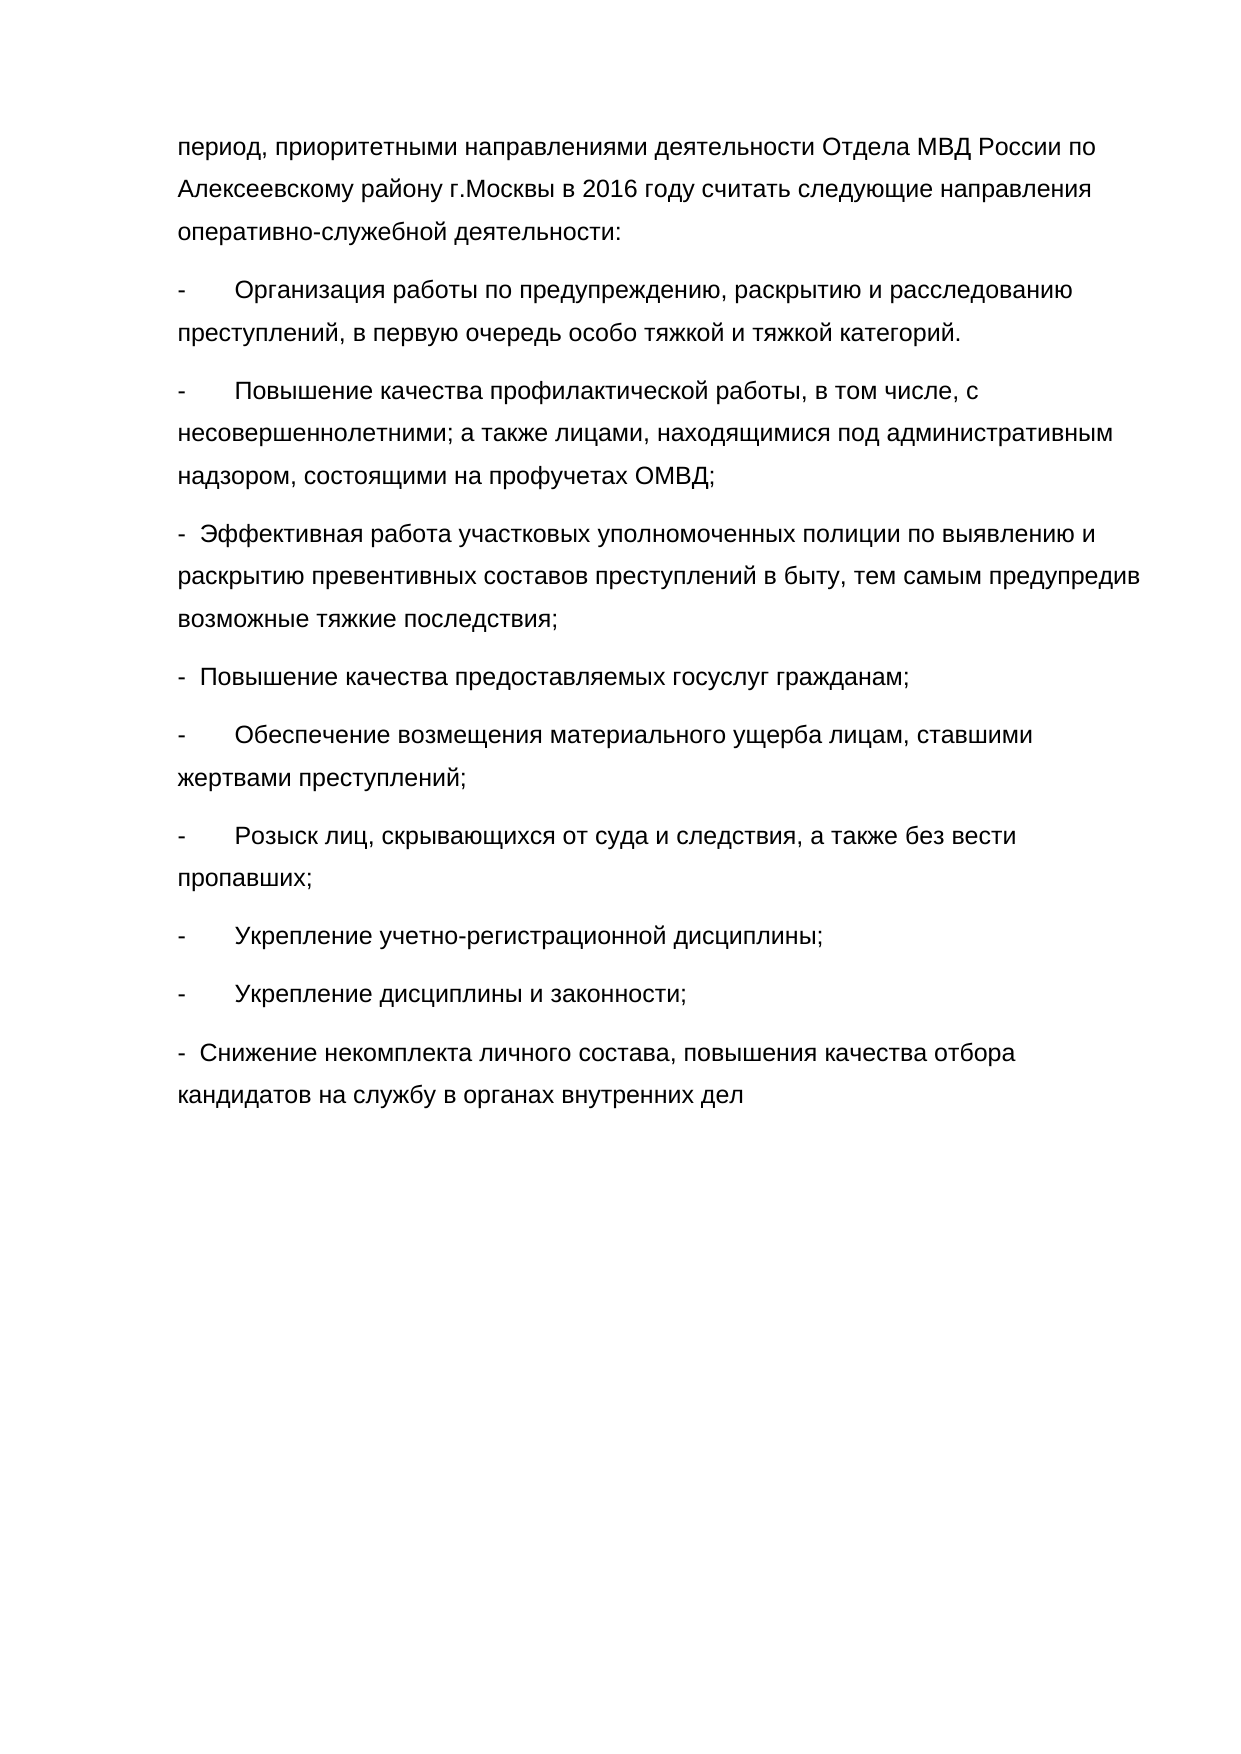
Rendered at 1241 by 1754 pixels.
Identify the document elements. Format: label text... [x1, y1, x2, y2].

text - Укрепление учетно-регистрационной дисциплины; [177, 907, 1152, 950]
text - Повышение качества профилактической работы, в том числе, с несовершеннолетними; а также лицами, находящимися под административным надзором, состоящими на профучетах ОМВД; [177, 362, 1152, 489]
text - Организация работы по предупреждению, раскрытию и расследованию преступлений, в первую очередь особо тяжкой и тяжкой категорий. [177, 261, 1152, 346]
text - Розыск лиц, скрывающихся от суда и следствия, а также без вести пропавших; [177, 807, 1152, 892]
text - Обеспечение возмещения материального ущерба лицам, ставшими жертвами преступлений; [177, 706, 1152, 791]
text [177, 118, 1152, 246]
text - Эффективная работа участковых уполномоченных полиции по выявлению и раскрытию превентивных составов преступлений в быту, тем самым предупредив возможные тяжкие последствия; [177, 505, 1152, 632]
text - Укрепление дисциплины и законности; [177, 966, 1152, 1008]
text - Снижение некомплекта личного состава, повышения качества отбора кандидатов на службу в органах внутренних дел [177, 1024, 1152, 1109]
text - Повышение качества предоставляемых госуслуг гражданам; [177, 648, 1152, 691]
